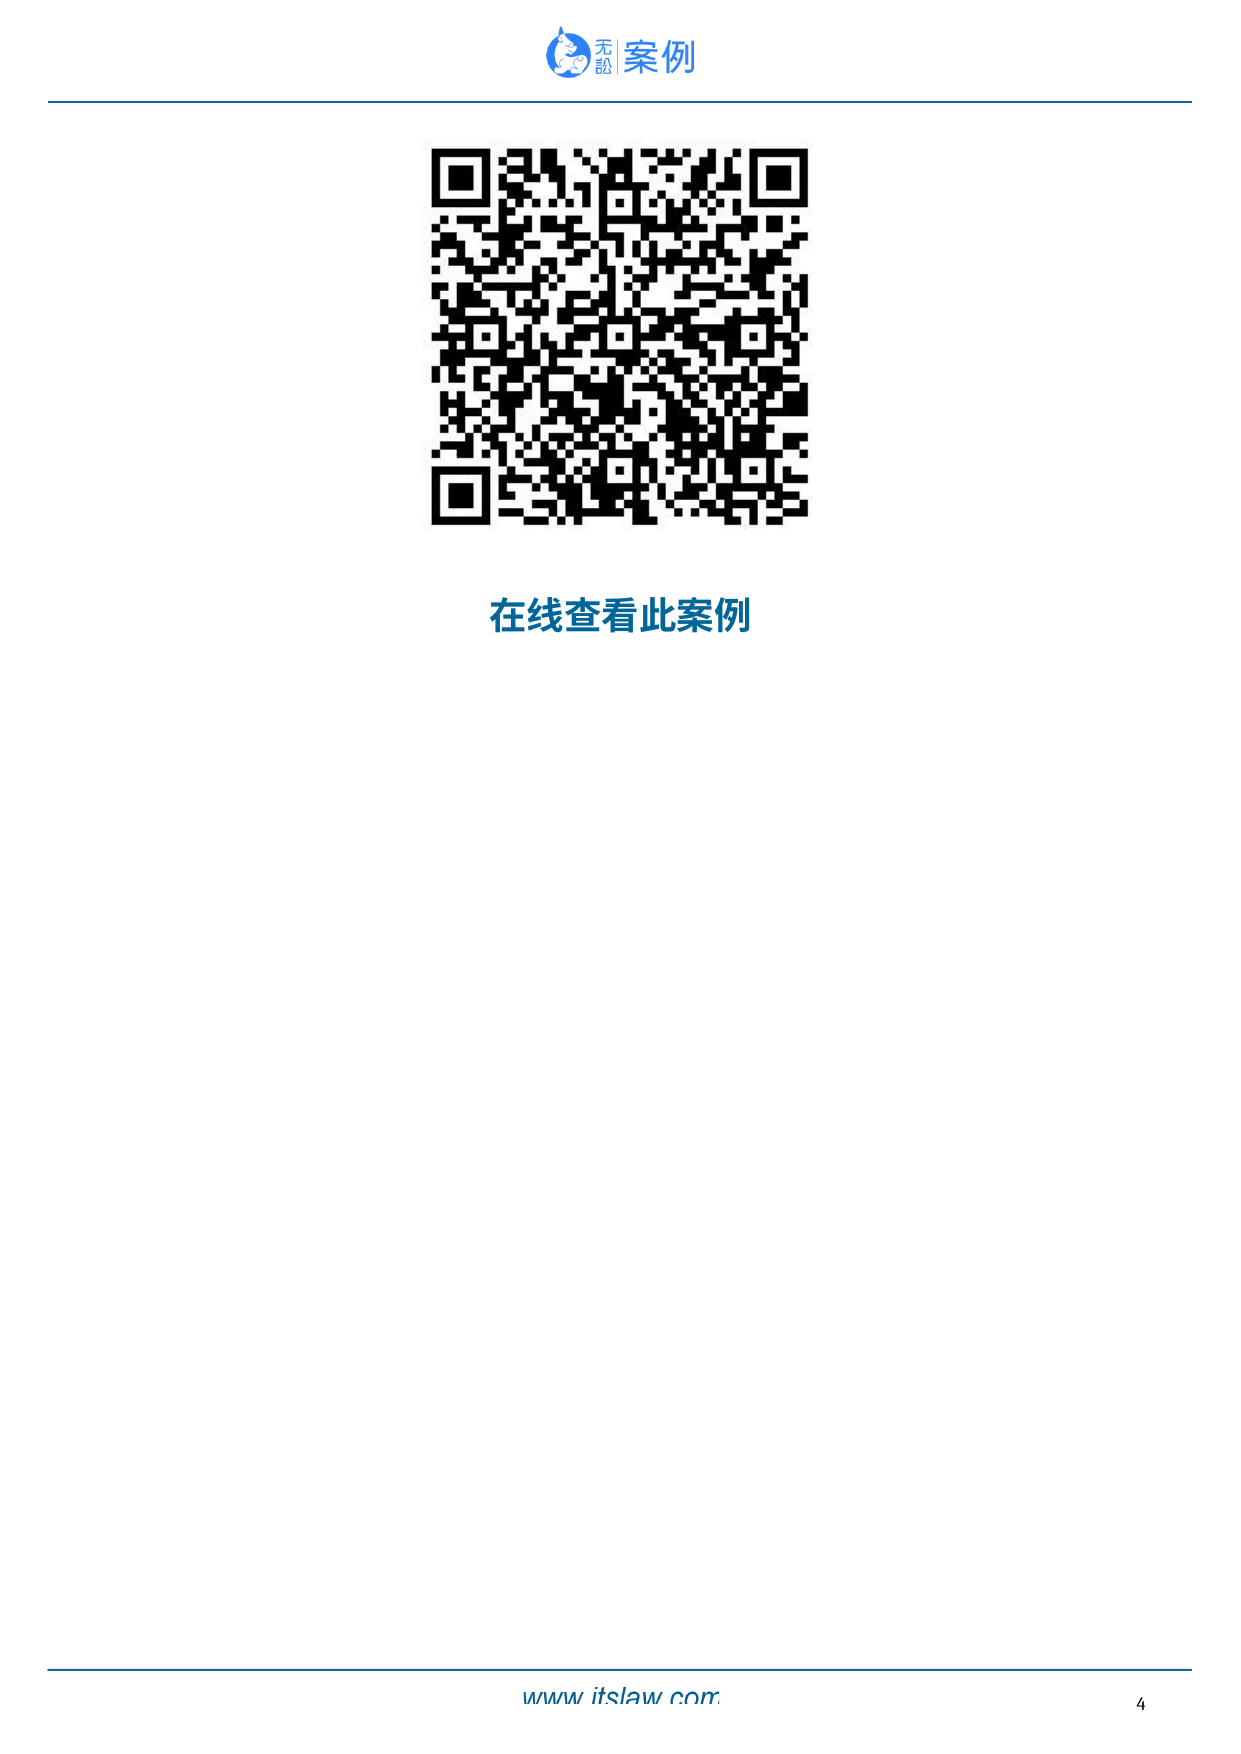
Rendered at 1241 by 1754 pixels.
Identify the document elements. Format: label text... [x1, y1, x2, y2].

picture [546, 26, 694, 78]
picture [411, 128, 829, 546]
picture [523, 1687, 720, 1704]
text 在线查看此案例 [94, 569, 1146, 657]
